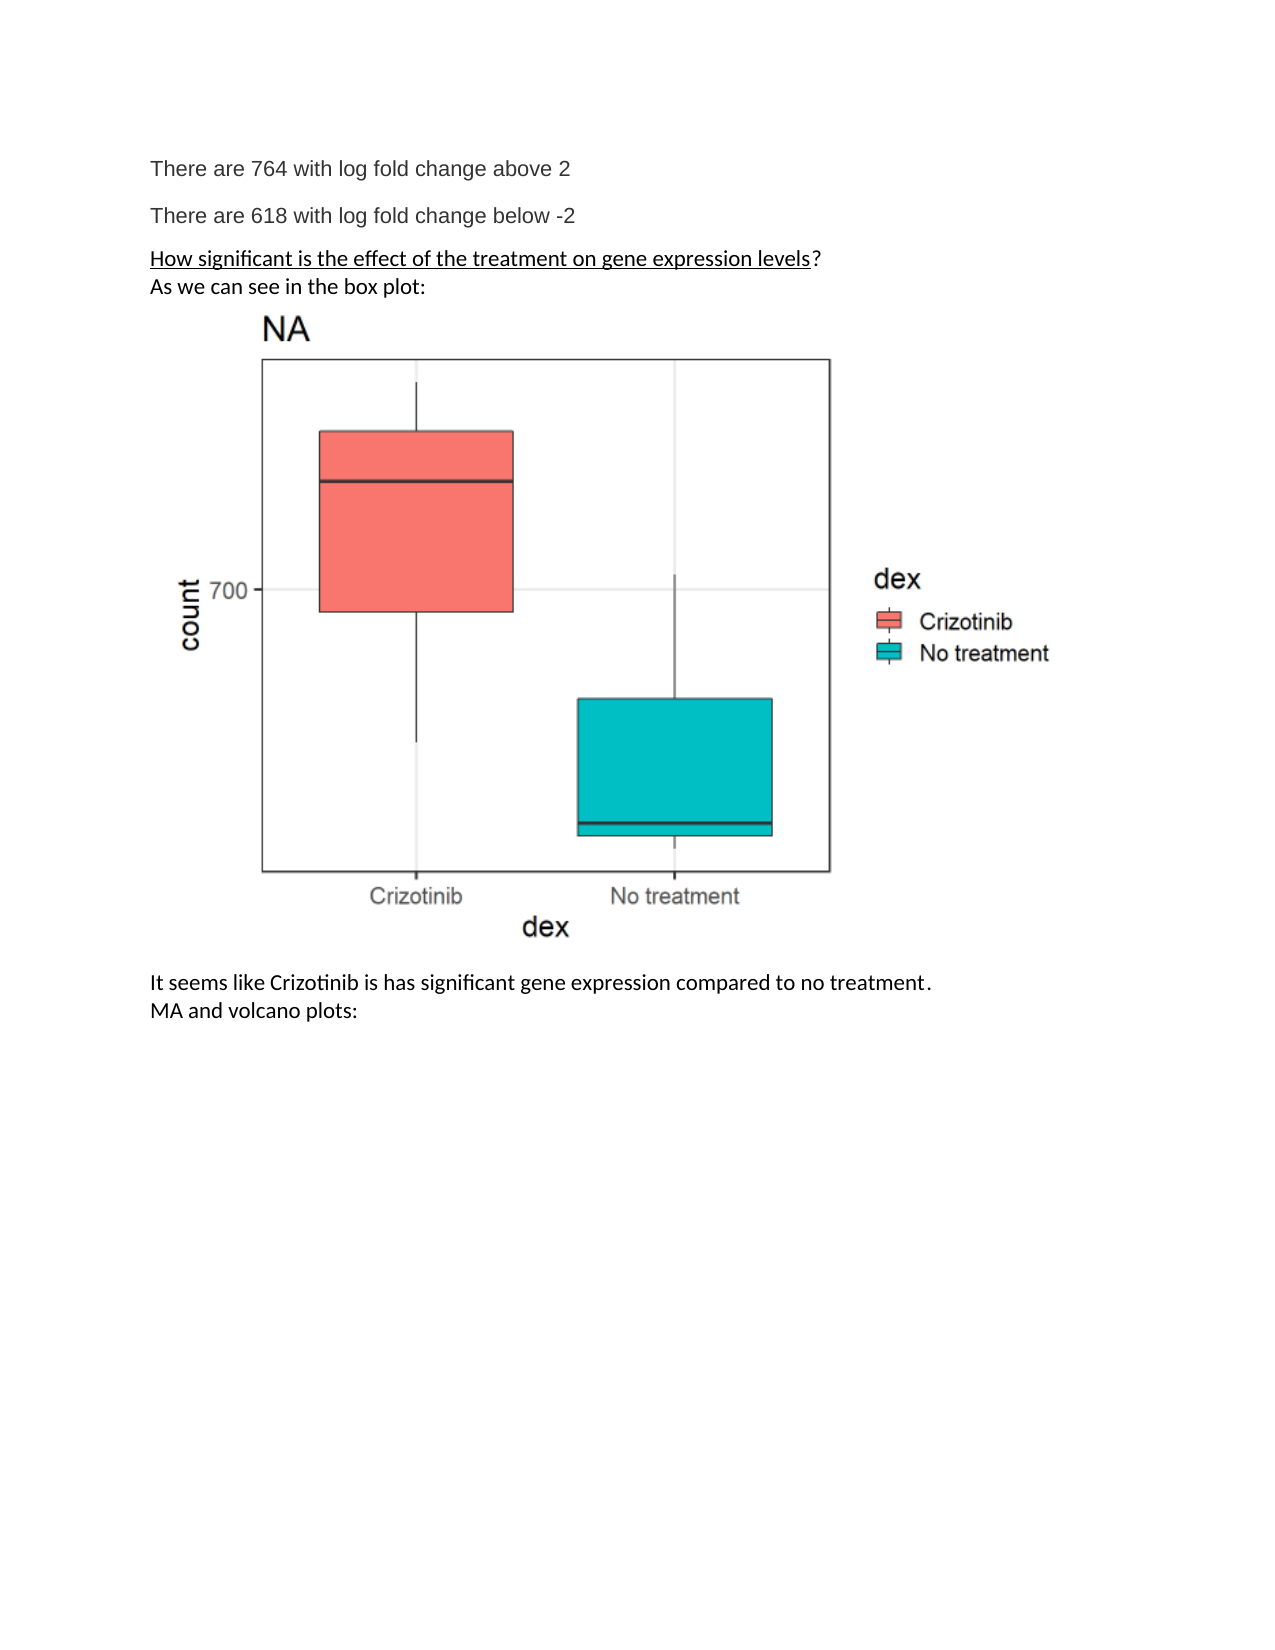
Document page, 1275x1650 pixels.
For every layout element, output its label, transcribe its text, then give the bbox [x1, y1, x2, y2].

picture [150, 299, 1125, 969]
text It seems like Crizotinib is has significant gene expression compared to no treatment. [150, 969, 1125, 996]
text There are 764 with log fold change above 2 [150, 150, 1125, 181]
text How significant is the effect of the treatment on gene expression levels? [150, 244, 1125, 272]
text MA and volcano plots: [150, 996, 1125, 1024]
text There are 618 with log fold change below -2 [150, 197, 1125, 228]
text As we can see in the box plot: [150, 272, 1125, 299]
